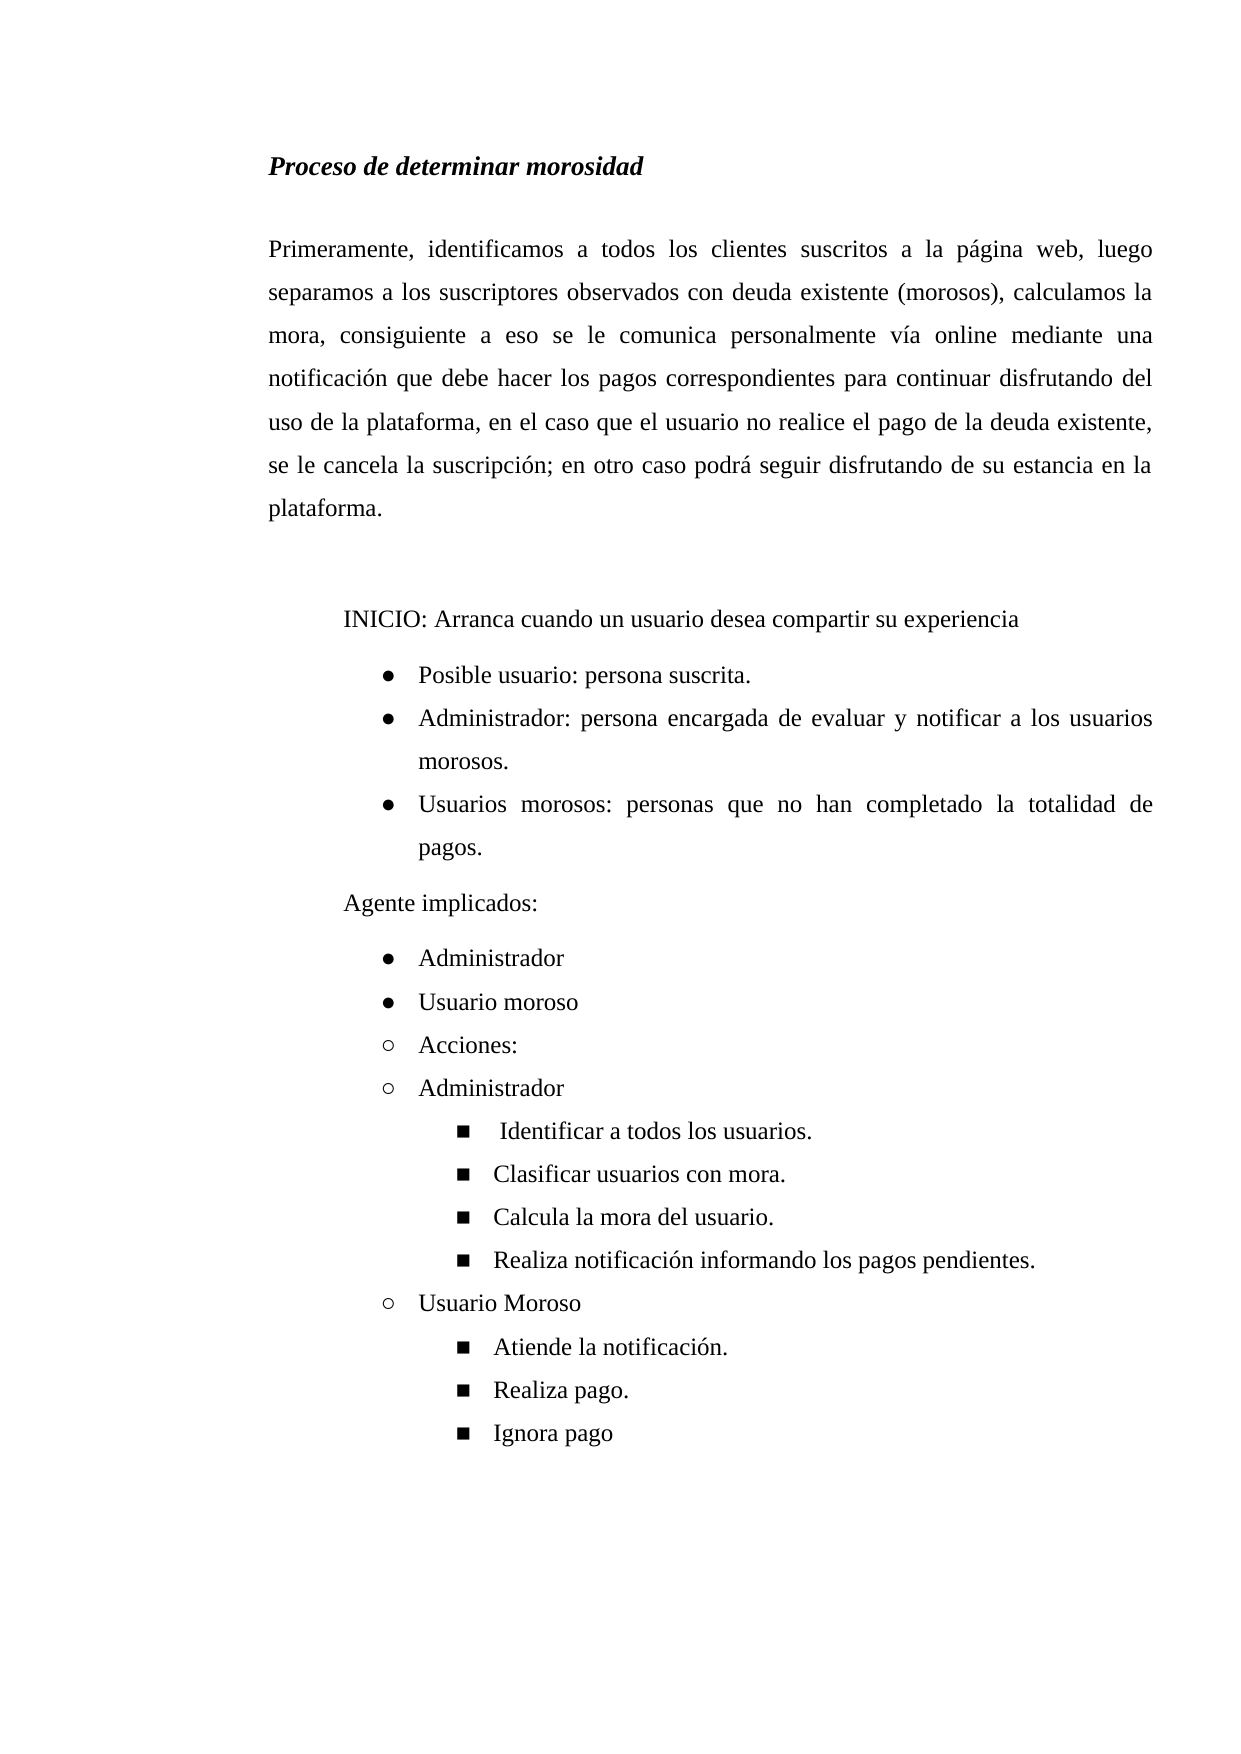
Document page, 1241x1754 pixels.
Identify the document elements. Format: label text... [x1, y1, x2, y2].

list Administrador [381, 943, 1153, 972]
text Proceso de determinar morosidad [193, 150, 1153, 181]
list Usuario moroso [381, 987, 1153, 1015]
text Primeramente, identificamos a todos los clientes suscritos a la página web, luego separamos a los suscriptores observados con deuda existente (morosos), calculamos la mora, consiguiente a eso se le comunica personalmente vía online mediante una notificación que debe hacer los pagos correspondientes para continuar disfrutando del uso de la plataforma, en el caso que el usuario no realice el pago de la deuda existente, se le cancela la suscripción; en otro caso podrá seguir disfrutando de su estancia en la plataforma. [268, 234, 1153, 522]
list Realiza pago. [456, 1375, 1153, 1403]
list Realiza notificación informando los pagos pendientes. [456, 1245, 1153, 1274]
list Clasificar usuarios con mora. [456, 1159, 1153, 1188]
list Posible usuario: persona suscrita. [381, 660, 1153, 688]
list Ignora pago [456, 1418, 1153, 1447]
text INICIO: Arranca cuando un usuario desea compartir su experiencia [343, 604, 1153, 633]
list Identificar a todos los usuarios. [456, 1116, 1153, 1145]
list Calcula la mora del usuario. [456, 1202, 1153, 1231]
list Usuarios morosos: personas que no han completado la totalidad de pagos. [381, 789, 1153, 861]
list Atiende la notificación. [456, 1332, 1153, 1360]
list Administrador [381, 1073, 1153, 1102]
list Acciones: [381, 1030, 1153, 1058]
list Administrador: persona encargada de evaluar y notificar a los usuarios morosos. [381, 703, 1153, 775]
text Agente implicados: [268, 888, 1153, 917]
list Usuario Moroso [381, 1288, 1153, 1317]
